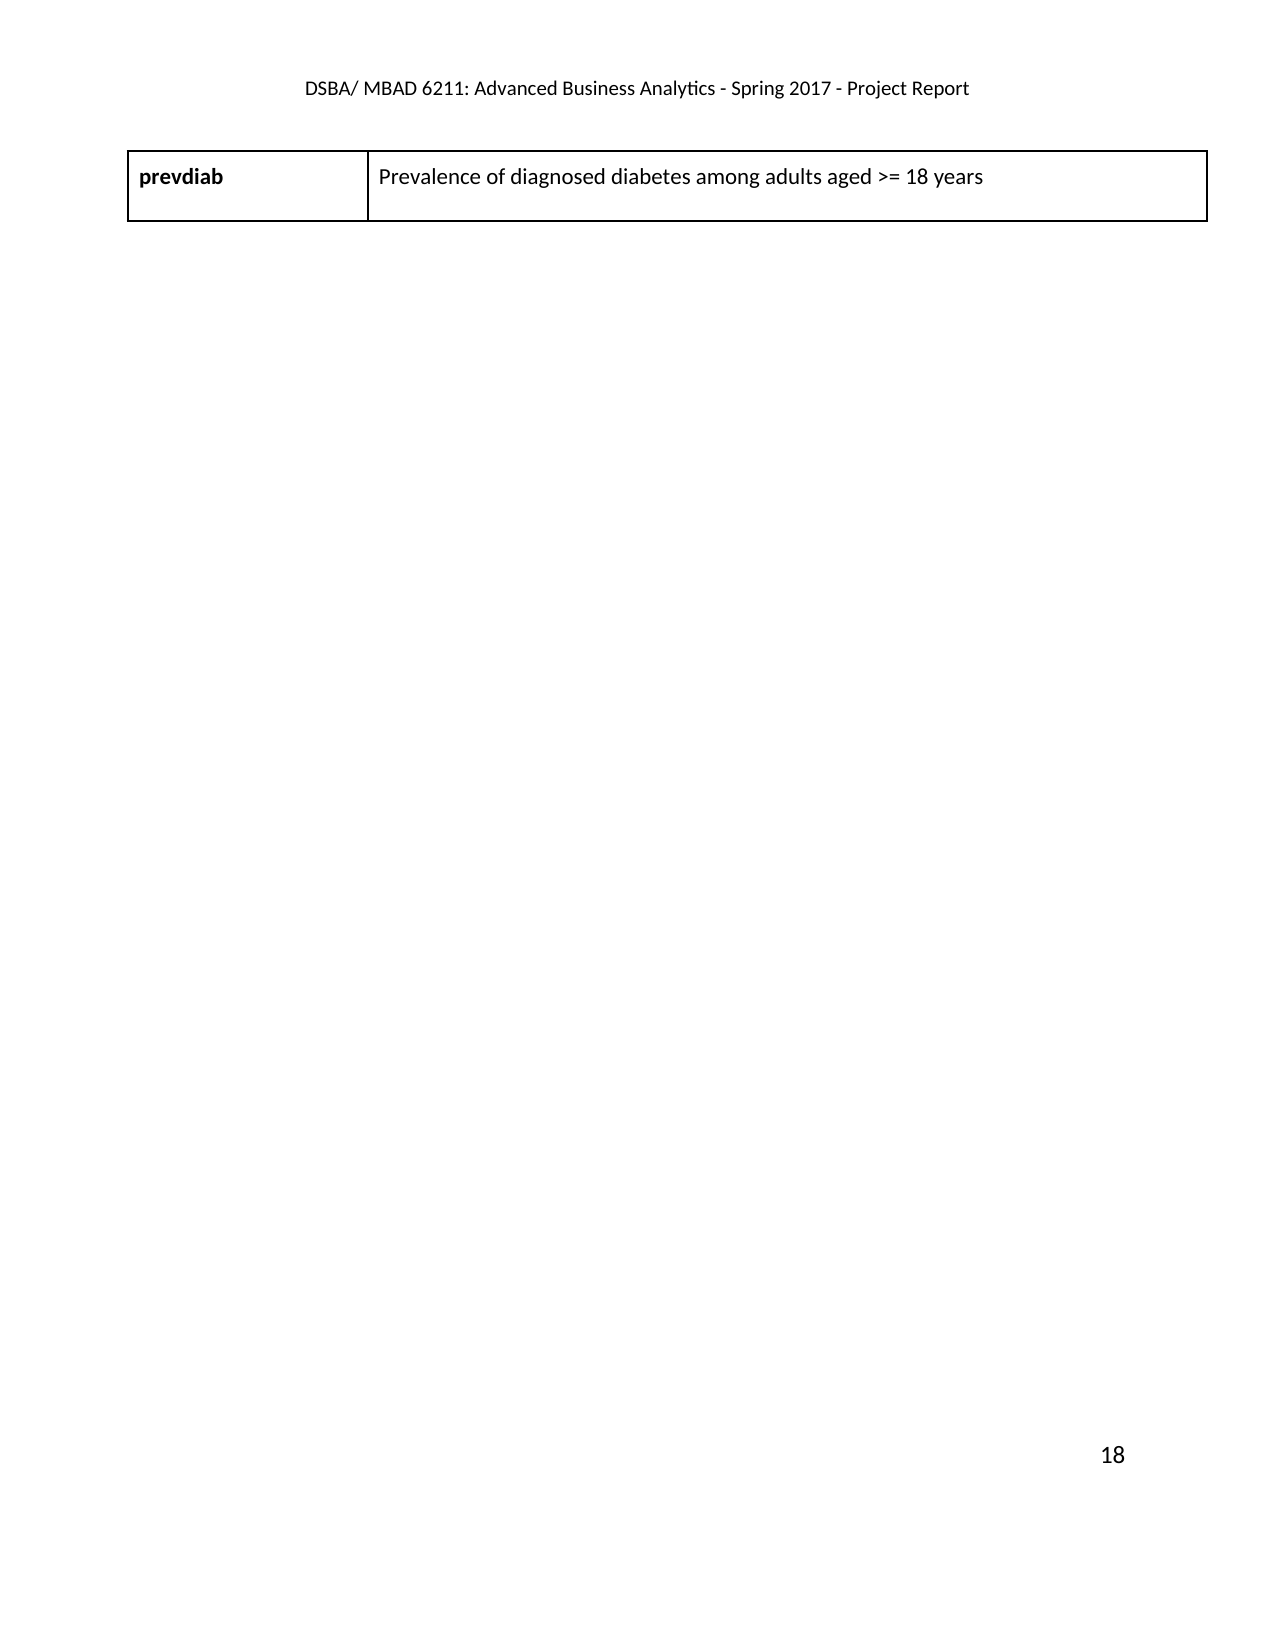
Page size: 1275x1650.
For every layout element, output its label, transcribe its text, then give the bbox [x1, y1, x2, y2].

table_cell prevdiab [129, 152, 367, 220]
table_cell Prevalence of diagnosed diabetes among adults aged >= 18 years [369, 152, 1206, 220]
